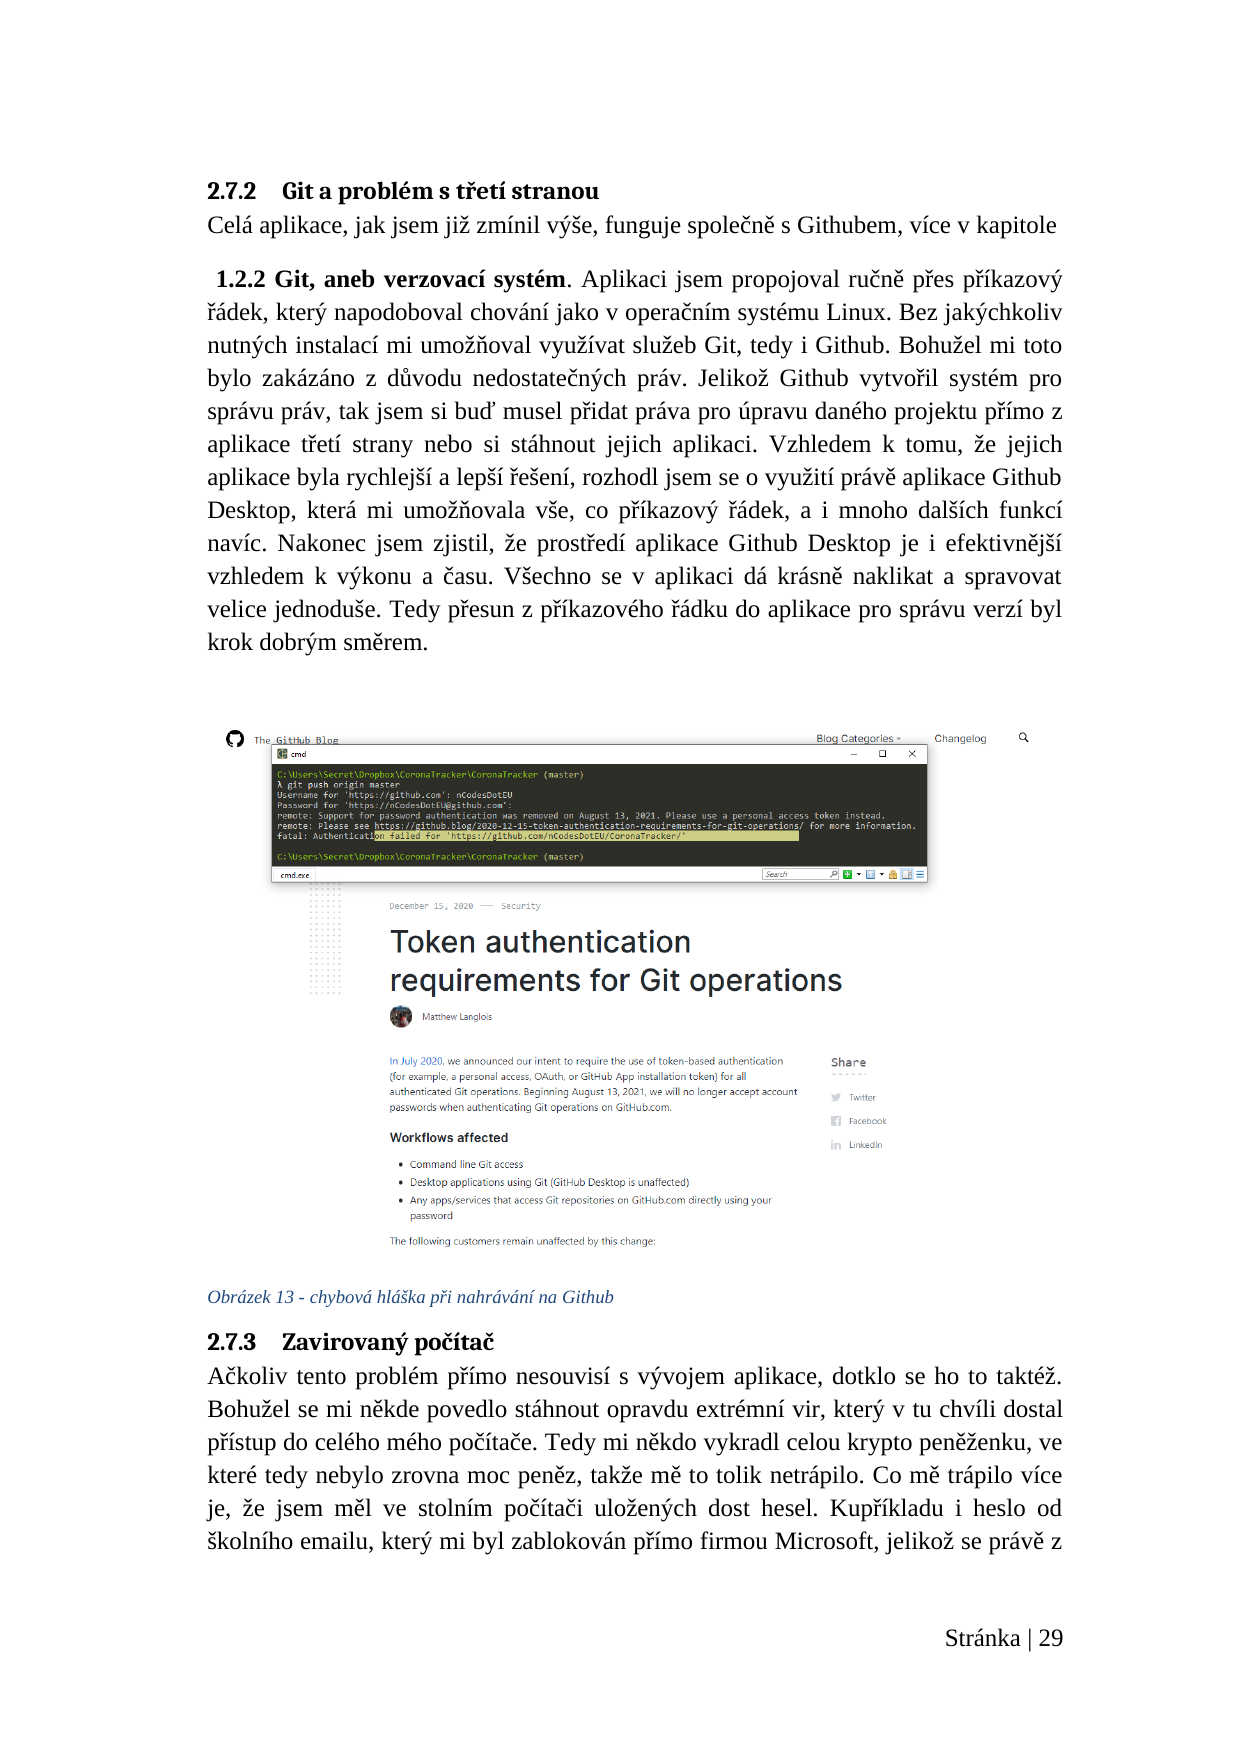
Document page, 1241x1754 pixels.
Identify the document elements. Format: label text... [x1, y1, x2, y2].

subtitle Git a problém s třetí stranou [207, 177, 1063, 206]
text Celá aplikace, jak jsem již zmínil výše, funguje společně s Githubem, více v kapitole [207, 210, 1063, 239]
text 1.2.2 Git, aneb verzovací systém. Aplikaci jsem propojoval ručně přes příkazový řádek, který napodoboval chování jako v operačním systému Linux. Bez jakýchkoliv nutných instalací mi umožňoval využívat služeb Git, tedy i Github. Bohužel mi toto bylo zakázáno z důvodu nedostatečných práv. Jelikož Github vytvořil systém pro správu práv, tak jsem si buď musel přidat práva pro úpravu daného projektu přímo z aplikace třetí strany nebo si stáhnout jejich aplikaci. Vzhledem k tomu, že jejich aplikace byla rychlejší a lepší řešení, rozhodl jsem se o využití právě aplikace Github Desktop, která mi umožňovala vše, co příkazový řádek, a i mnoho dalších funkcí navíc. Nakonec jsem zjistil, že prostředí aplikace Github Desktop je i efektivnější vzhledem k výkonu a času. Všechno se v aplikaci dá krásně naklikat a spravovat velice jednoduše. Tedy přesun z příkazového řádku do aplikace pro správu verzí byl krok dobrým směrem. [207, 264, 1063, 656]
subtitle Zavirovaný počítač [207, 1328, 1063, 1357]
picture [207, 713, 1064, 1261]
